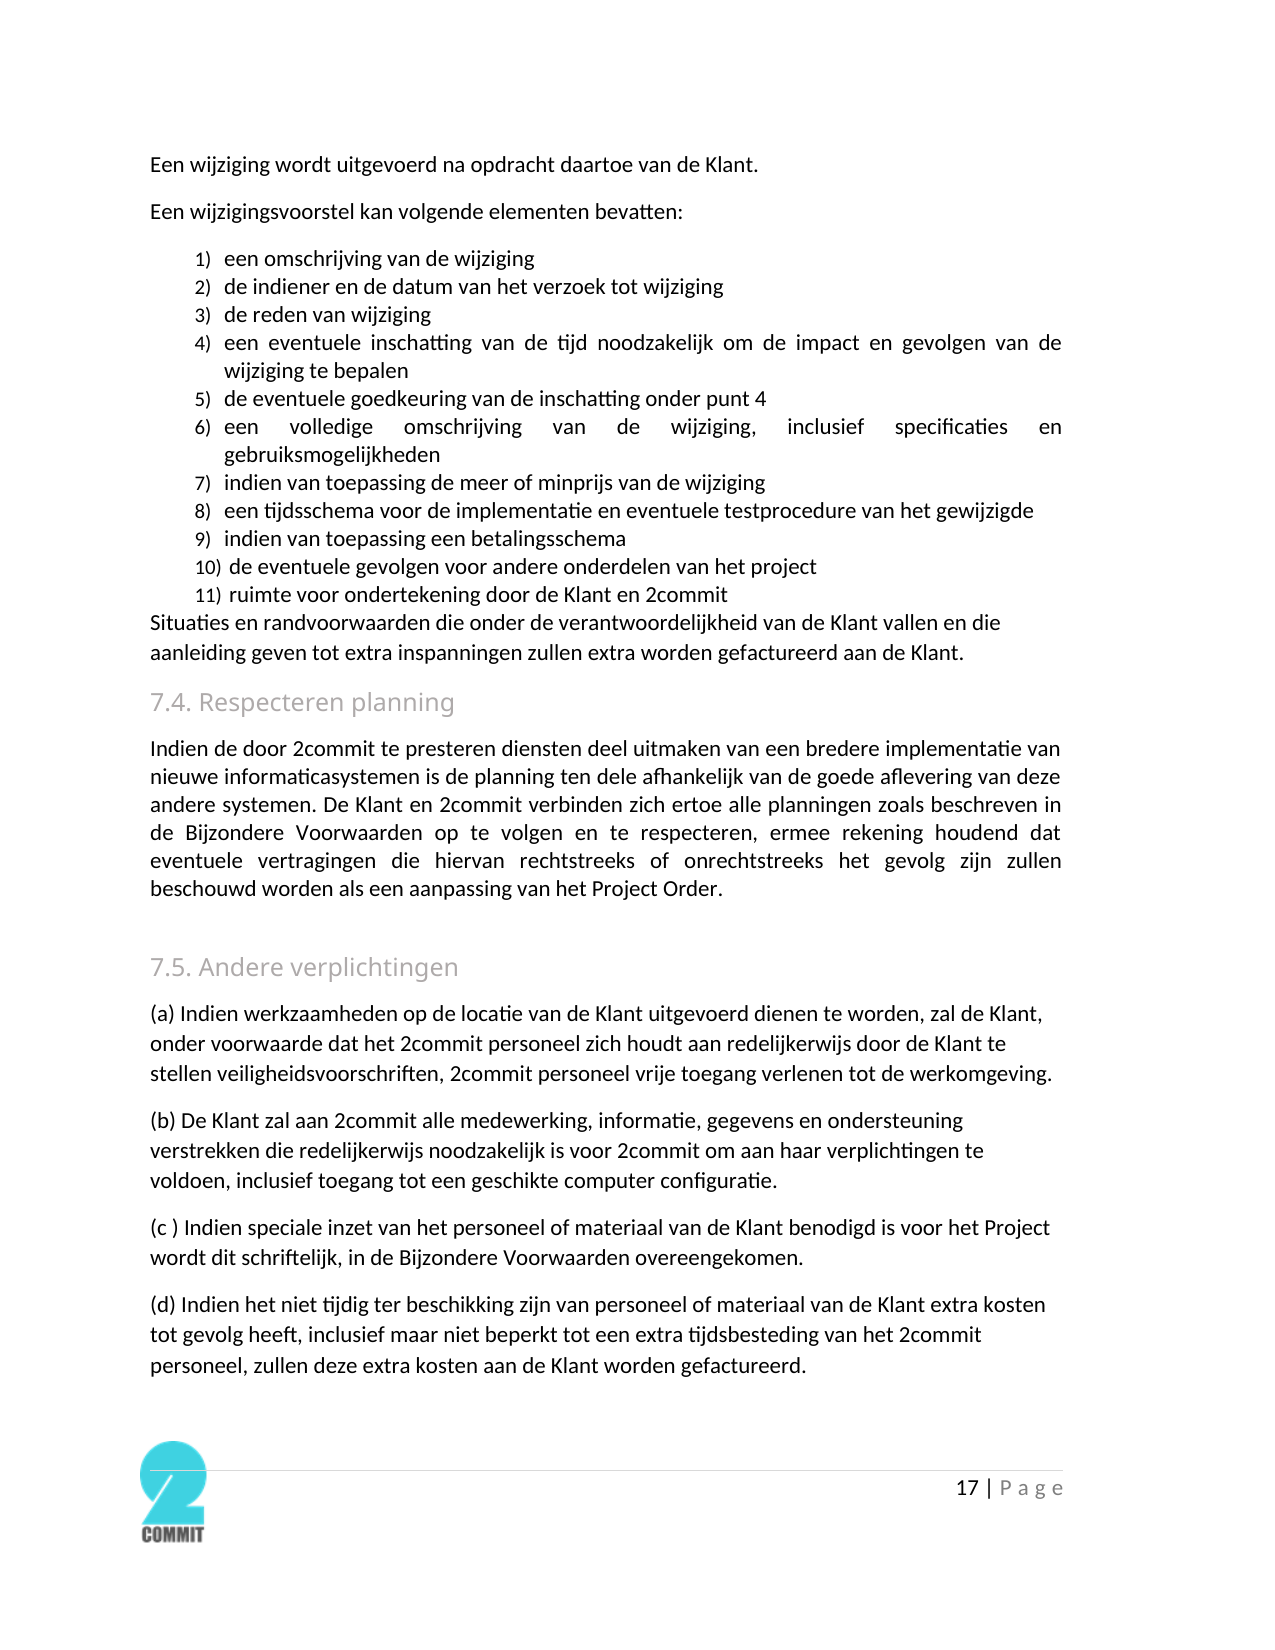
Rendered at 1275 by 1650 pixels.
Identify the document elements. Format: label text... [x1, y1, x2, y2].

text (a) Indien werkzaamheden op de locatie van de Klant uitgevoerd dienen te worden, zal de Klant, onder voorwaarde dat het 2commit personeel zich houdt aan redelijkerwijs door de Klant te stellen veiligheidsvoorschriften, 2commit personeel vrije toegang verlenen tot de werkomgeving. [150, 999, 1063, 1087]
picture [140, 1441, 238, 1554]
subtitle 7.4. Respecteren planning [150, 685, 1063, 719]
text Een wijziging wordt uitgevoerd na opdracht daartoe van de Klant. [150, 150, 1063, 178]
text Een wijzigingsvoorstel kan volgende elementen bevatten: [150, 197, 1063, 225]
text (d) Indien het niet tijdig ter beschikking zijn van personeel of materiaal van de Klant extra kosten tot gevolg heeft, inclusief maar niet beperkt tot een extra tijdsbesteding van het 2commit personeel, zullen deze extra kosten aan de Klant worden gefactureerd. [150, 1290, 1063, 1379]
list een eventuele inschatting van de tijd noodzakelijk om de impact en gevolgen van de wijziging te bepalen [194, 328, 1063, 384]
list een volledige omschrijving van de wijziging, inclusief specificaties en gebruiksmogelijkheden [194, 412, 1063, 468]
list indien van toepassing een betalingsschema [194, 524, 1063, 552]
text Situaties en randvoorwaarden die onder de verantwoordelijkheid van de Klant vallen en die aanleiding geven tot extra inspanningen zullen extra worden gefactureerd aan de Klant. [150, 608, 1063, 666]
list de eventuele gevolgen voor andere onderdelen van het project [194, 552, 1063, 580]
list de reden van wijziging [194, 300, 1063, 328]
subtitle 7.5. Andere verplichtingen [150, 949, 1063, 983]
text Indien de door 2commit te presteren diensten deel uitmaken van een bredere implementatie van nieuwe informaticasystemen is de planning ten dele afhankelijk van de goede aflevering van deze andere systemen. De Klant en 2commit verbinden zich ertoe alle planningen zoals beschreven in de Bijzondere Voorwaarden op te volgen en te respecteren, ermee rekening houdend dat eventuele vertragingen die hiervan rechtstreeks of onrechtstreeks het gevolg zijn zullen beschouwd worden als een aanpassing van het Project Order. [150, 734, 1063, 902]
text (b) De Klant zal aan 2commit alle medewerking, informatie, gegevens en ondersteuning verstrekken die redelijkerwijs noodzakelijk is voor 2commit om aan haar verplichtingen te voldoen, inclusief toegang tot een geschikte computer configuratie. [150, 1106, 1063, 1194]
list een omschrijving van de wijziging [194, 244, 1063, 272]
list indien van toepassing de meer of minprijs van de wijziging [194, 468, 1063, 496]
list de indiener en de datum van het verzoek tot wijziging [194, 272, 1063, 300]
text (c ) Indien speciale inzet van het personeel of materiaal van de Klant benodigd is voor het Project wordt dit schriftelijk, in de Bijzondere Voorwaarden overeengekomen. [150, 1213, 1063, 1271]
list een tijdsschema voor de implementatie en eventuele testprocedure van het gewijzigde [194, 496, 1063, 524]
list ruimte voor ondertekening door de Klant en 2commit [194, 580, 1063, 608]
list de eventuele goedkeuring van de inschatting onder punt 4 [194, 384, 1063, 412]
